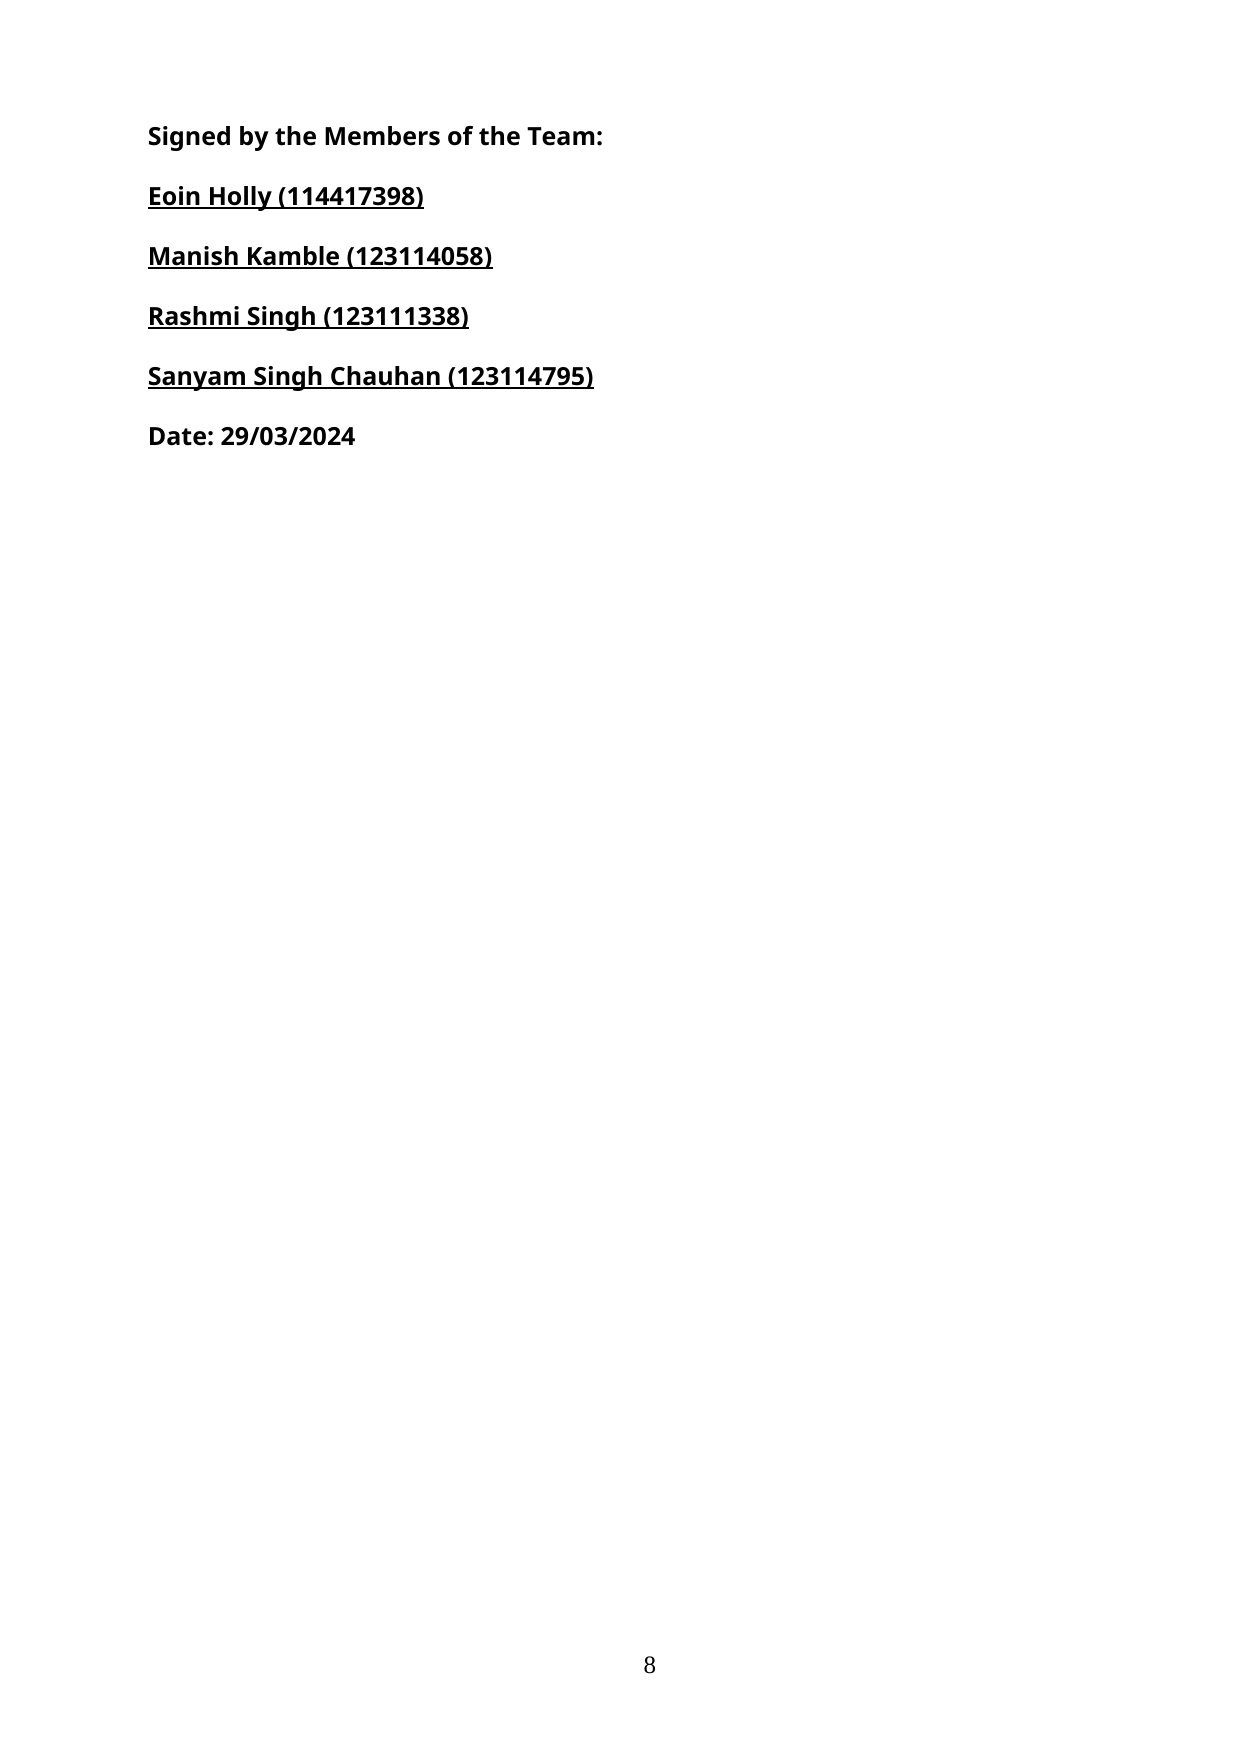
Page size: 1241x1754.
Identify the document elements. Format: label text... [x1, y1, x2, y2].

text Sanyam Singh Chauhan (123114795) [148, 358, 1152, 392]
text Date: 29/03/2024 [148, 418, 1152, 452]
text Manish Kamble (123114058) [148, 238, 1152, 272]
text Eoin Holly (114417398) [148, 178, 1152, 212]
text Signed by the Members of the Team: [148, 118, 1152, 152]
text Rashmi Singh (123111338) [148, 298, 1152, 332]
